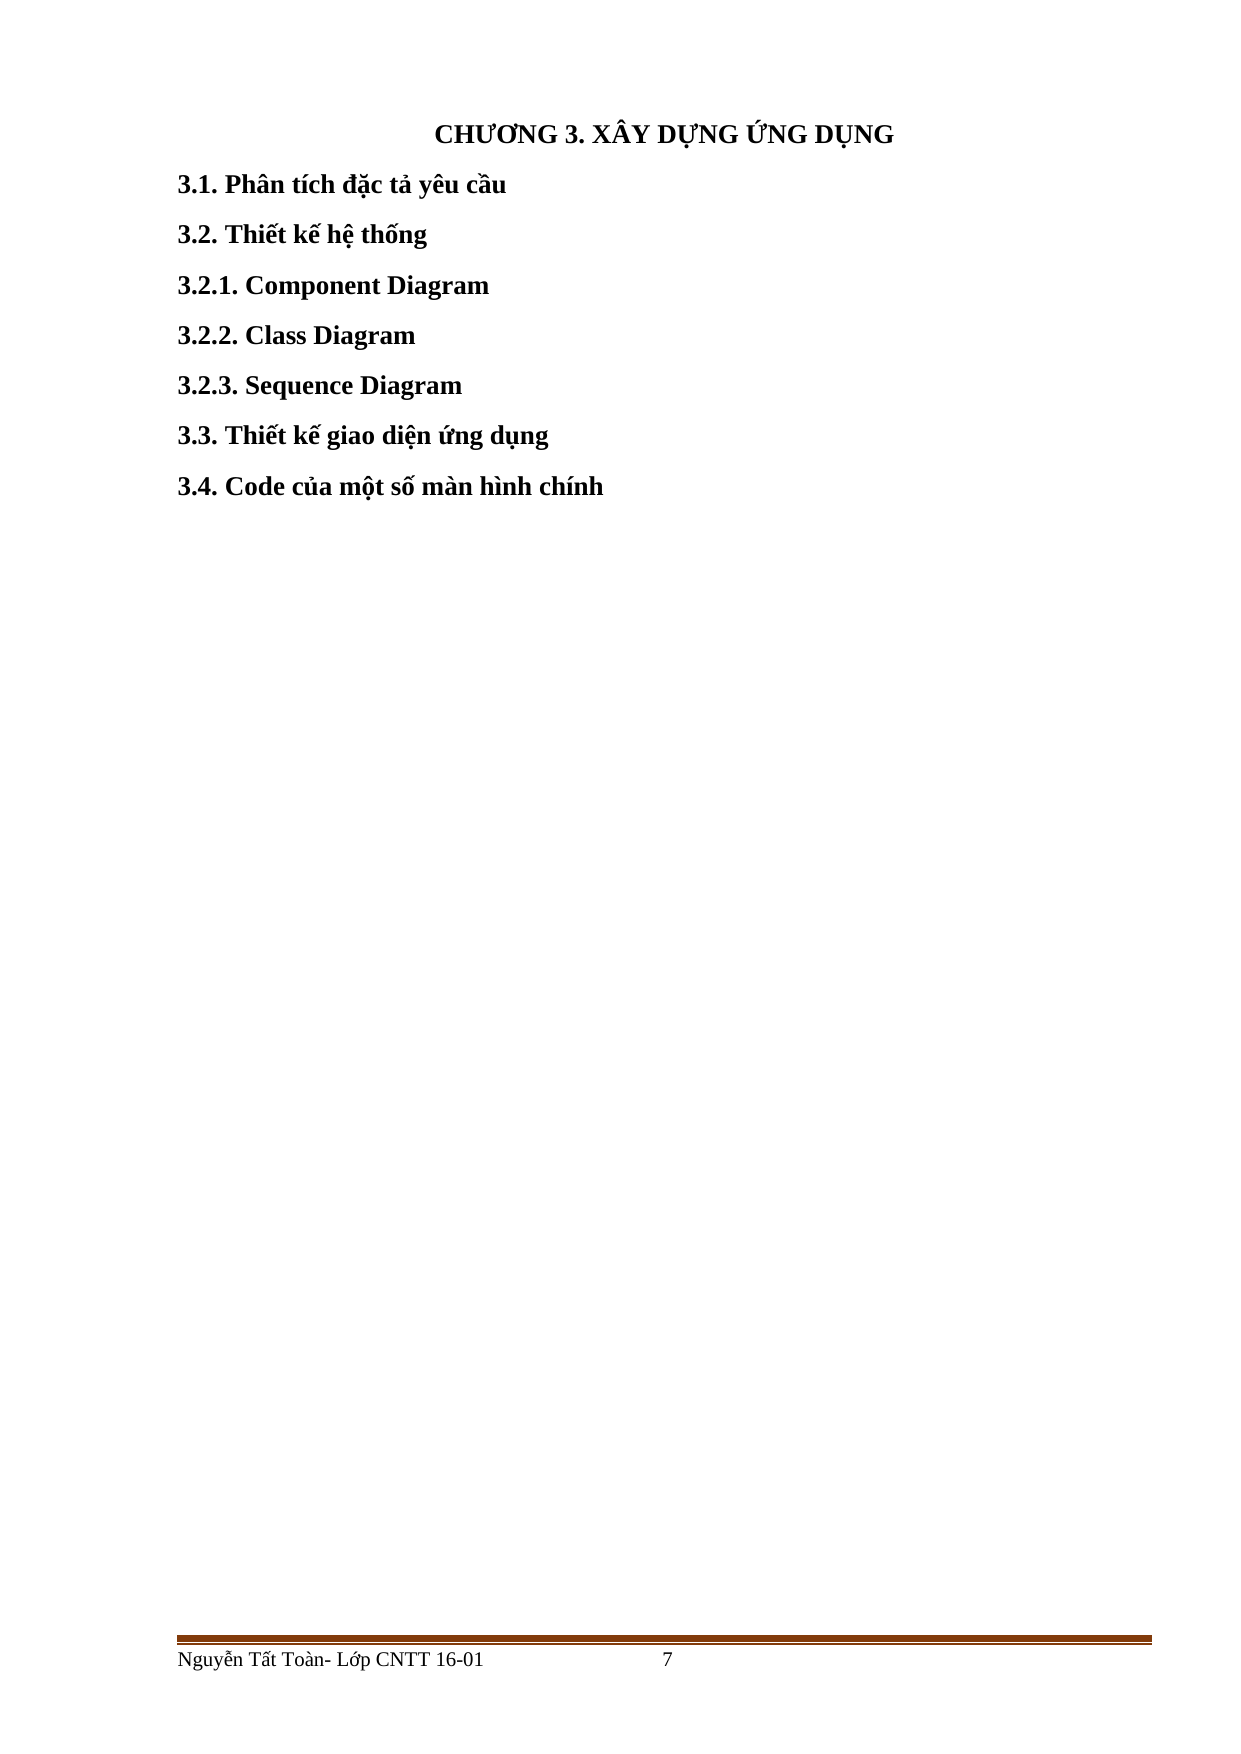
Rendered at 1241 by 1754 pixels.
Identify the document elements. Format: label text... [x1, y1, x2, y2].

text 3.2.1. Component Diagram [177, 269, 1152, 300]
text 3.3. Thiết kế giao diện ứng dụng [177, 419, 1152, 451]
text CHƯƠNG 3. XÂY DỰNG ỨNG DỤNG [177, 118, 1152, 149]
text 3.2.3. Sequence Diagram [177, 369, 1152, 400]
text 3.1. Phân tích đặc tả yêu cầu [177, 168, 1152, 199]
text 3.2.2. Class Diagram [177, 319, 1152, 350]
text 3.4. Code của một số màn hình chính [177, 469, 1152, 501]
text 3.2. Thiết kế hệ thống [177, 218, 1152, 250]
